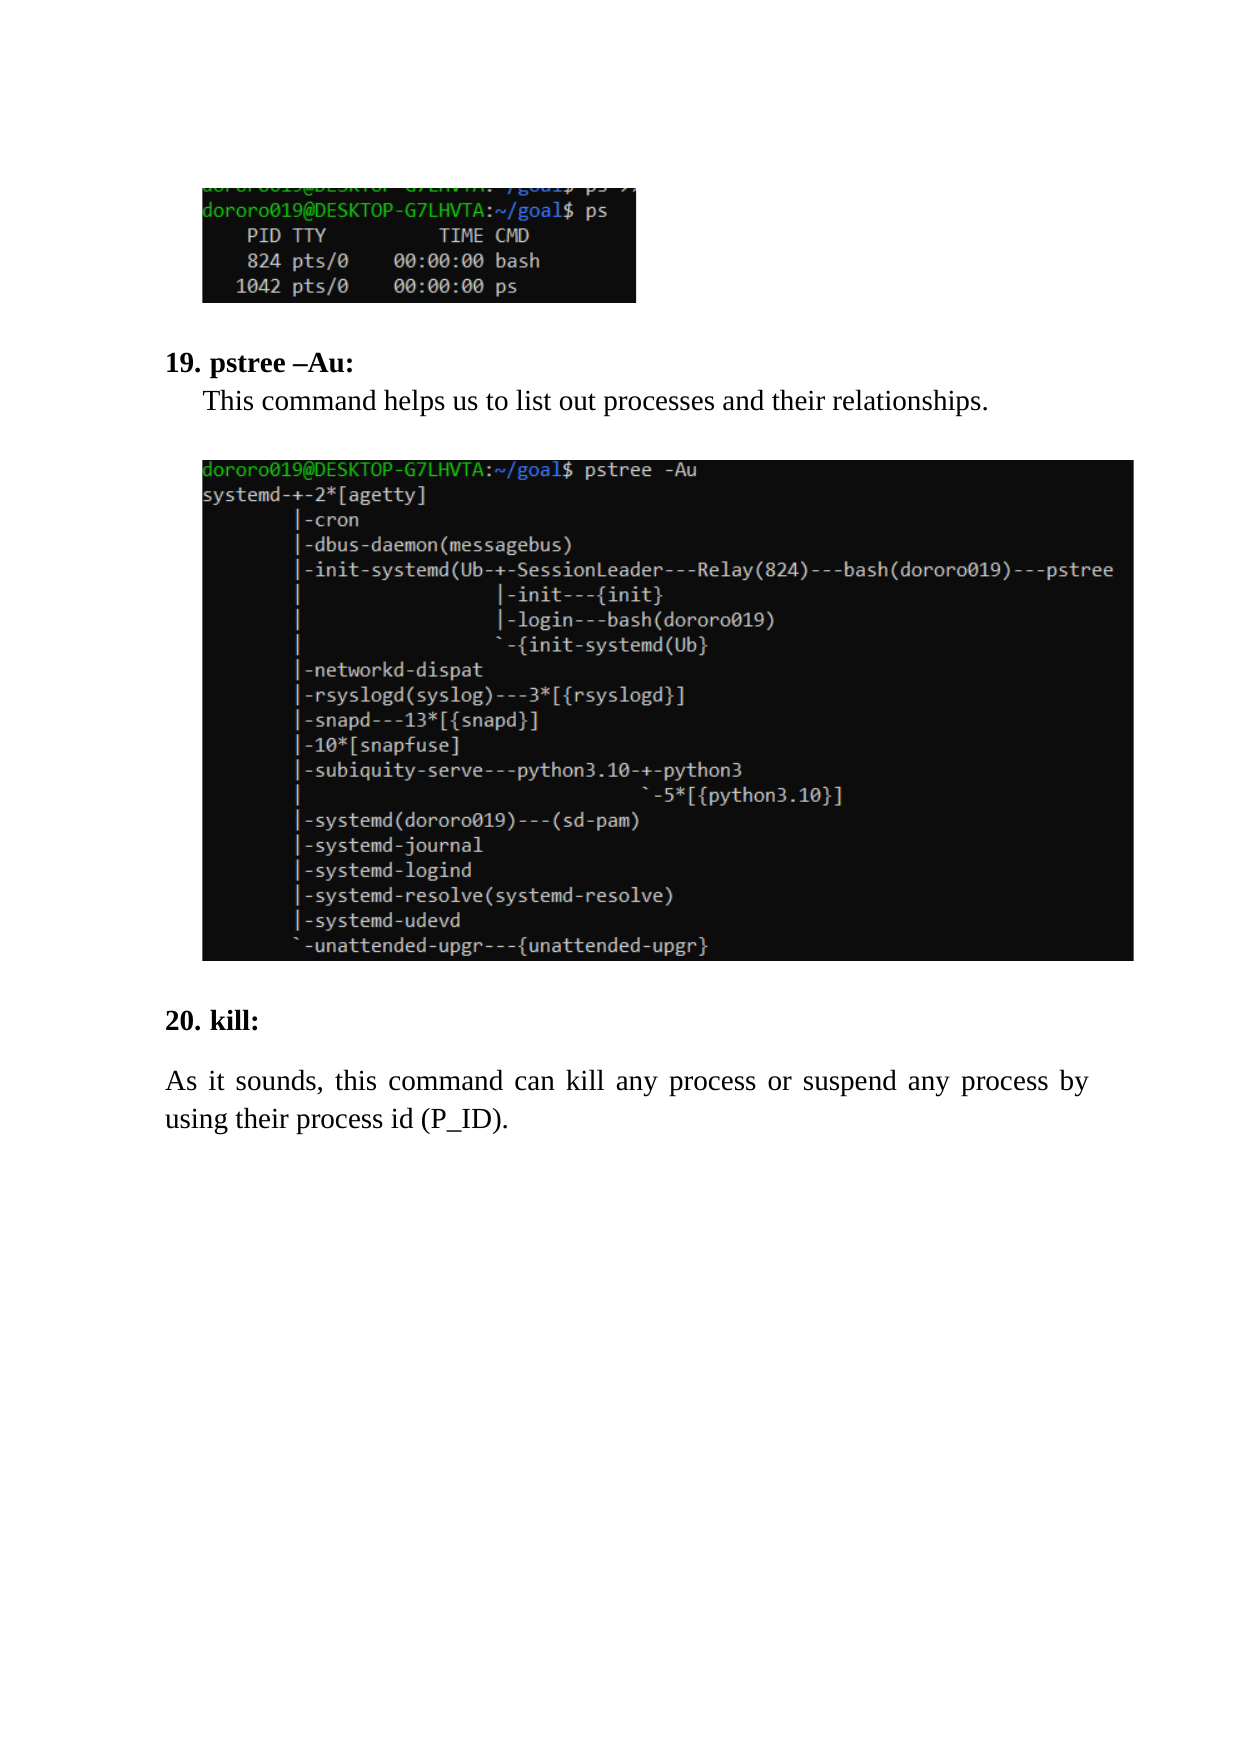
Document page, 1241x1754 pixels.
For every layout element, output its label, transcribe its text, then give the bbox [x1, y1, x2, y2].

picture [202, 460, 1134, 961]
text As it sounds, this command can kill any process or suspend any process by using their process id (P_ID). [165, 1063, 1090, 1135]
picture [202, 188, 637, 303]
list pstree –Au: [165, 345, 1090, 378]
list This command helps us to list out processes and their relationships. [202, 383, 1090, 417]
list kill: [165, 1003, 1090, 1037]
